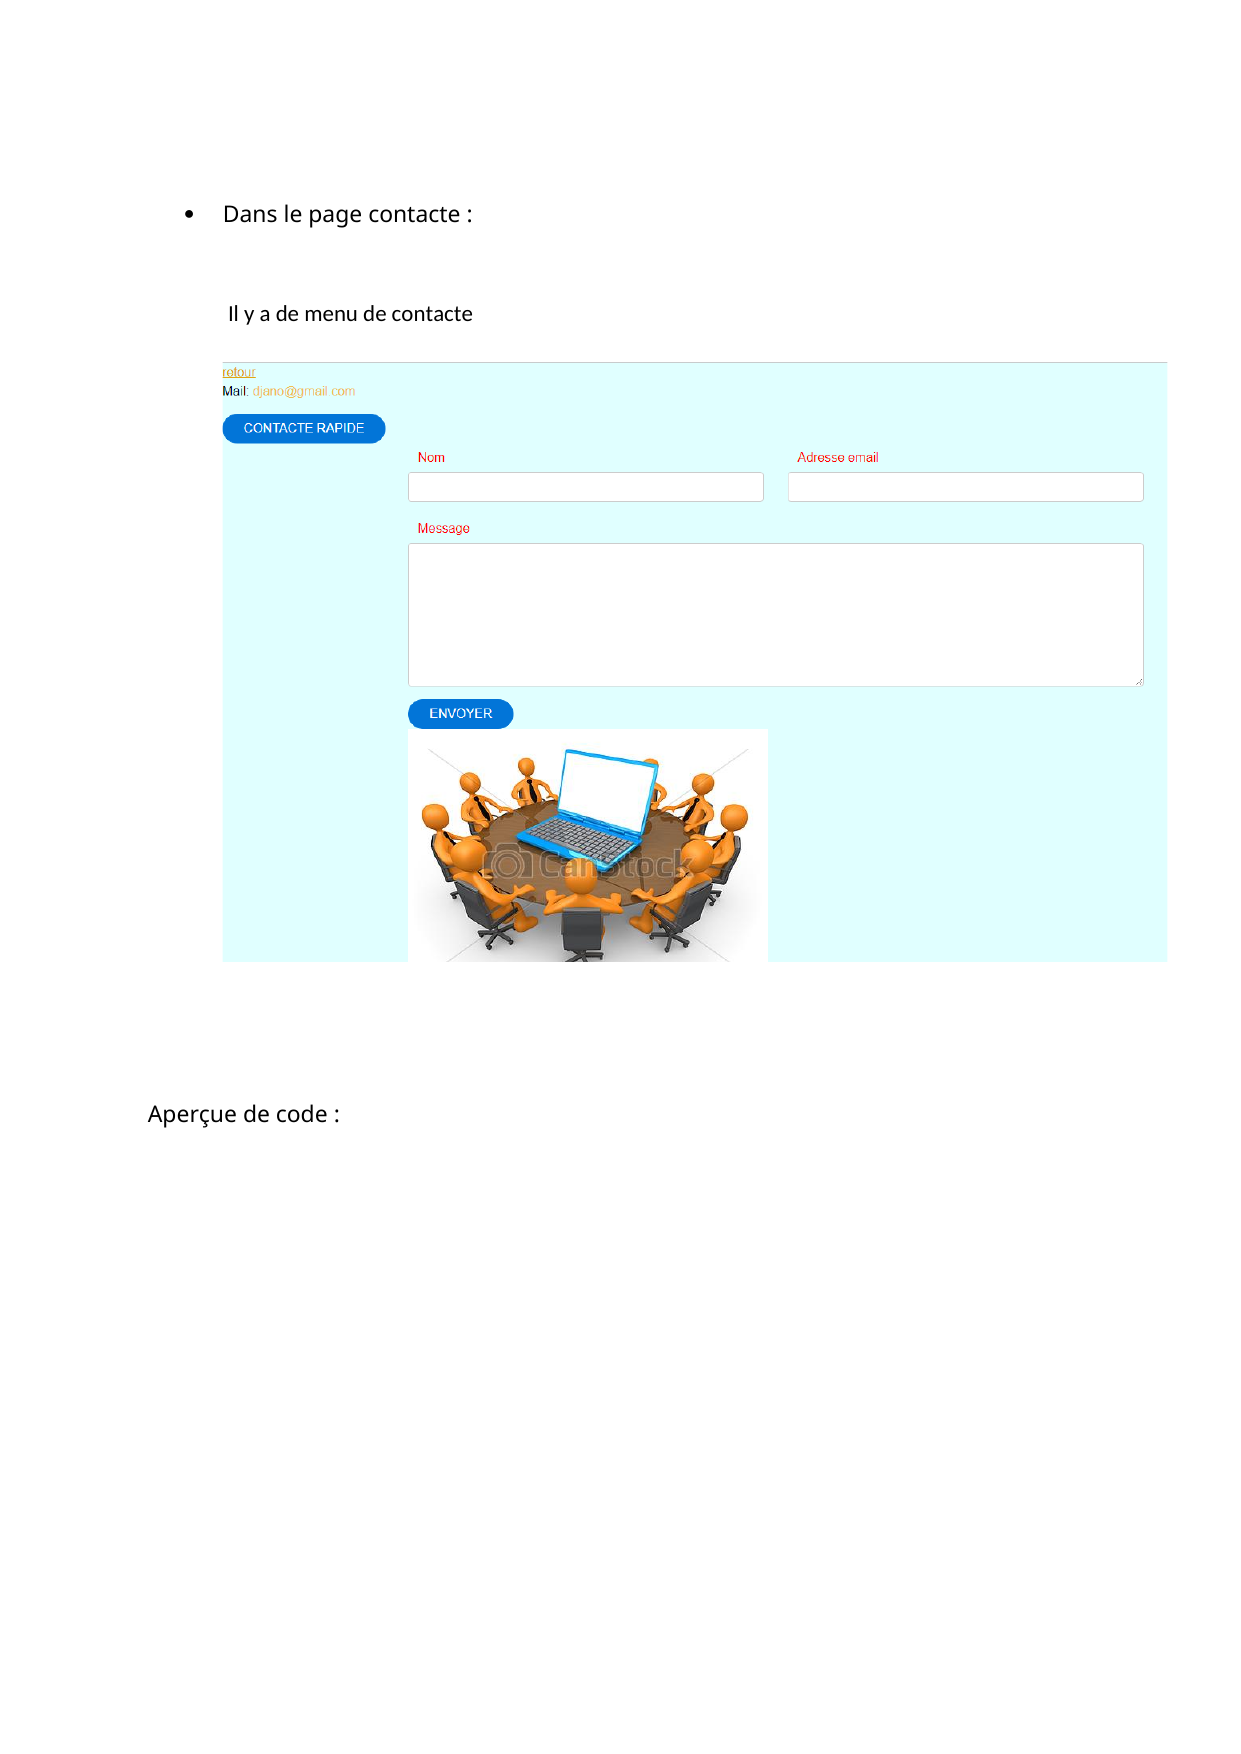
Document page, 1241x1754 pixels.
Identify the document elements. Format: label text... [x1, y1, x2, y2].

list Dans le page contacte : [185, 198, 1093, 229]
text Aperçue de code : [148, 1098, 1093, 1129]
list Il y a de menu de contacte [223, 299, 1093, 327]
picture [222, 362, 1168, 962]
